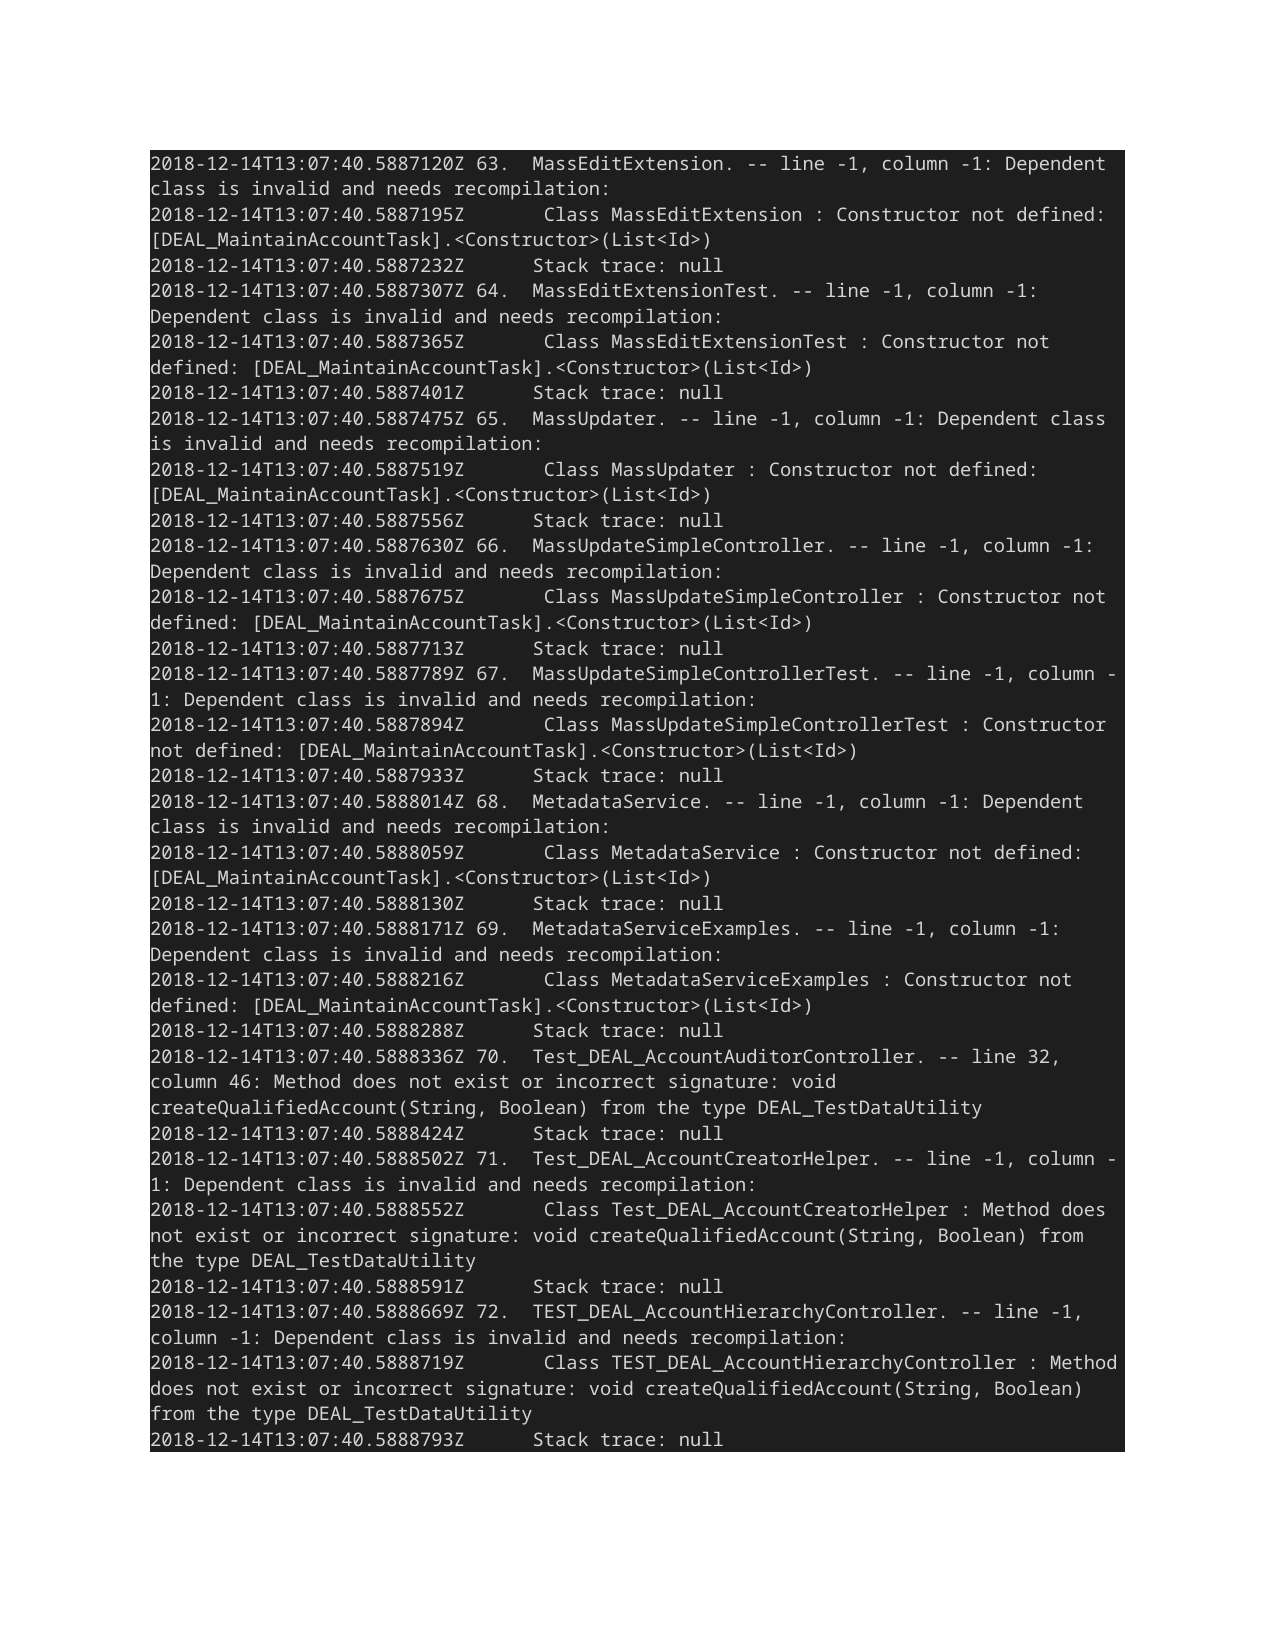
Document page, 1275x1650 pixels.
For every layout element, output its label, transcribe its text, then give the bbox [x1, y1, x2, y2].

text 2018-12-14T13:07:40.5888552Z Class Test_DEAL_AccountCreatorHelper : Method does not exist or incorrect signature: void createQualifiedAccount(String, Boolean) from the type DEAL_TestDataUtility [150, 1196, 1125, 1273]
text 2018-12-14T13:07:40.5887365Z Class MassEditExtensionTest : Constructor not defined: [DEAL_MaintainAccountTask].<Constructor>(List<Id>) [150, 329, 1125, 380]
text 2018-12-14T13:07:40.5888591Z Stack trace: null [150, 1273, 1125, 1298]
text 2018-12-14T13:07:40.5888793Z Stack trace: null [150, 1426, 1125, 1452]
text 2018-12-14T13:07:40.5887120Z 63. MassEditExtension. -- line -1, column -1: Dependent class is invalid and needs recompilation: [150, 150, 1125, 201]
text 2018-12-14T13:07:40.5887195Z Class MassEditExtension : Constructor not defined: [DEAL_MaintainAccountTask].<Constructor>(List<Id>) [150, 201, 1125, 252]
text 2018-12-14T13:07:40.5887475Z 65. MassUpdater. -- line -1, column -1: Dependent class is invalid and needs recompilation: [150, 405, 1125, 456]
text 2018-12-14T13:07:40.5888336Z 70. Test_DEAL_AccountAuditorController. -- line 32, column 46: Method does not exist or incorrect signature: void createQualifiedAccount(String, Boolean) from the type DEAL_TestDataUtility [150, 1043, 1125, 1120]
text 2018-12-14T13:07:40.5887713Z Stack trace: null [150, 635, 1125, 660]
text 2018-12-14T13:07:40.5888216Z Class MetadataServiceExamples : Constructor not defined: [DEAL_MaintainAccountTask].<Constructor>(List<Id>) [150, 967, 1125, 1018]
text 2018-12-14T13:07:40.5888130Z Stack trace: null [150, 890, 1125, 916]
text 2018-12-14T13:07:40.5887556Z Stack trace: null [150, 507, 1125, 533]
text 2018-12-14T13:07:40.5887232Z Stack trace: null [150, 252, 1125, 278]
text 2018-12-14T13:07:40.5887630Z 66. MassUpdateSimpleController. -- line -1, column -1: Dependent class is invalid and needs recompilation: [150, 533, 1125, 584]
text 2018-12-14T13:07:40.5888502Z 71. Test_DEAL_AccountCreatorHelper. -- line -1, column -1: Dependent class is invalid and needs recompilation: [150, 1145, 1125, 1196]
text 2018-12-14T13:07:40.5888424Z Stack trace: null [150, 1120, 1125, 1145]
text 2018-12-14T13:07:40.5887307Z 64. MassEditExtensionTest. -- line -1, column -1: Dependent class is invalid and needs recompilation: [150, 278, 1125, 329]
text 2018-12-14T13:07:40.5887519Z Class MassUpdater : Constructor not defined: [DEAL_MaintainAccountTask].<Constructor>(List<Id>) [150, 456, 1125, 507]
text 2018-12-14T13:07:40.5887789Z 67. MassUpdateSimpleControllerTest. -- line -1, column -1: Dependent class is invalid and needs recompilation: [150, 660, 1125, 711]
text 2018-12-14T13:07:40.5887401Z Stack trace: null [150, 380, 1125, 405]
text 2018-12-14T13:07:40.5887894Z Class MassUpdateSimpleControllerTest : Constructor not defined: [DEAL_MaintainAccountTask].<Constructor>(List<Id>) [150, 711, 1125, 762]
text 2018-12-14T13:07:40.5887933Z Stack trace: null [150, 762, 1125, 788]
text 2018-12-14T13:07:40.5888059Z Class MetadataService : Constructor not defined: [DEAL_MaintainAccountTask].<Constructor>(List<Id>) [150, 839, 1125, 890]
text 2018-12-14T13:07:40.5887675Z Class MassUpdateSimpleController : Constructor not defined: [DEAL_MaintainAccountTask].<Constructor>(List<Id>) [150, 584, 1125, 635]
text 2018-12-14T13:07:40.5888014Z 68. MetadataService. -- line -1, column -1: Dependent class is invalid and needs recompilation: [150, 788, 1125, 839]
text 2018-12-14T13:07:40.5888669Z 72. TEST_DEAL_AccountHierarchyController. -- line -1, column -1: Dependent class is invalid and needs recompilation: [150, 1298, 1125, 1349]
text 2018-12-14T13:07:40.5888719Z Class TEST_DEAL_AccountHierarchyController : Method does not exist or incorrect signature: void createQualifiedAccount(String, Boolean) from the type DEAL_TestDataUtility [150, 1349, 1125, 1426]
text 2018-12-14T13:07:40.5888171Z 69. MetadataServiceExamples. -- line -1, column -1: Dependent class is invalid and needs recompilation: [150, 916, 1125, 967]
text 2018-12-14T13:07:40.5888288Z Stack trace: null [150, 1018, 1125, 1043]
